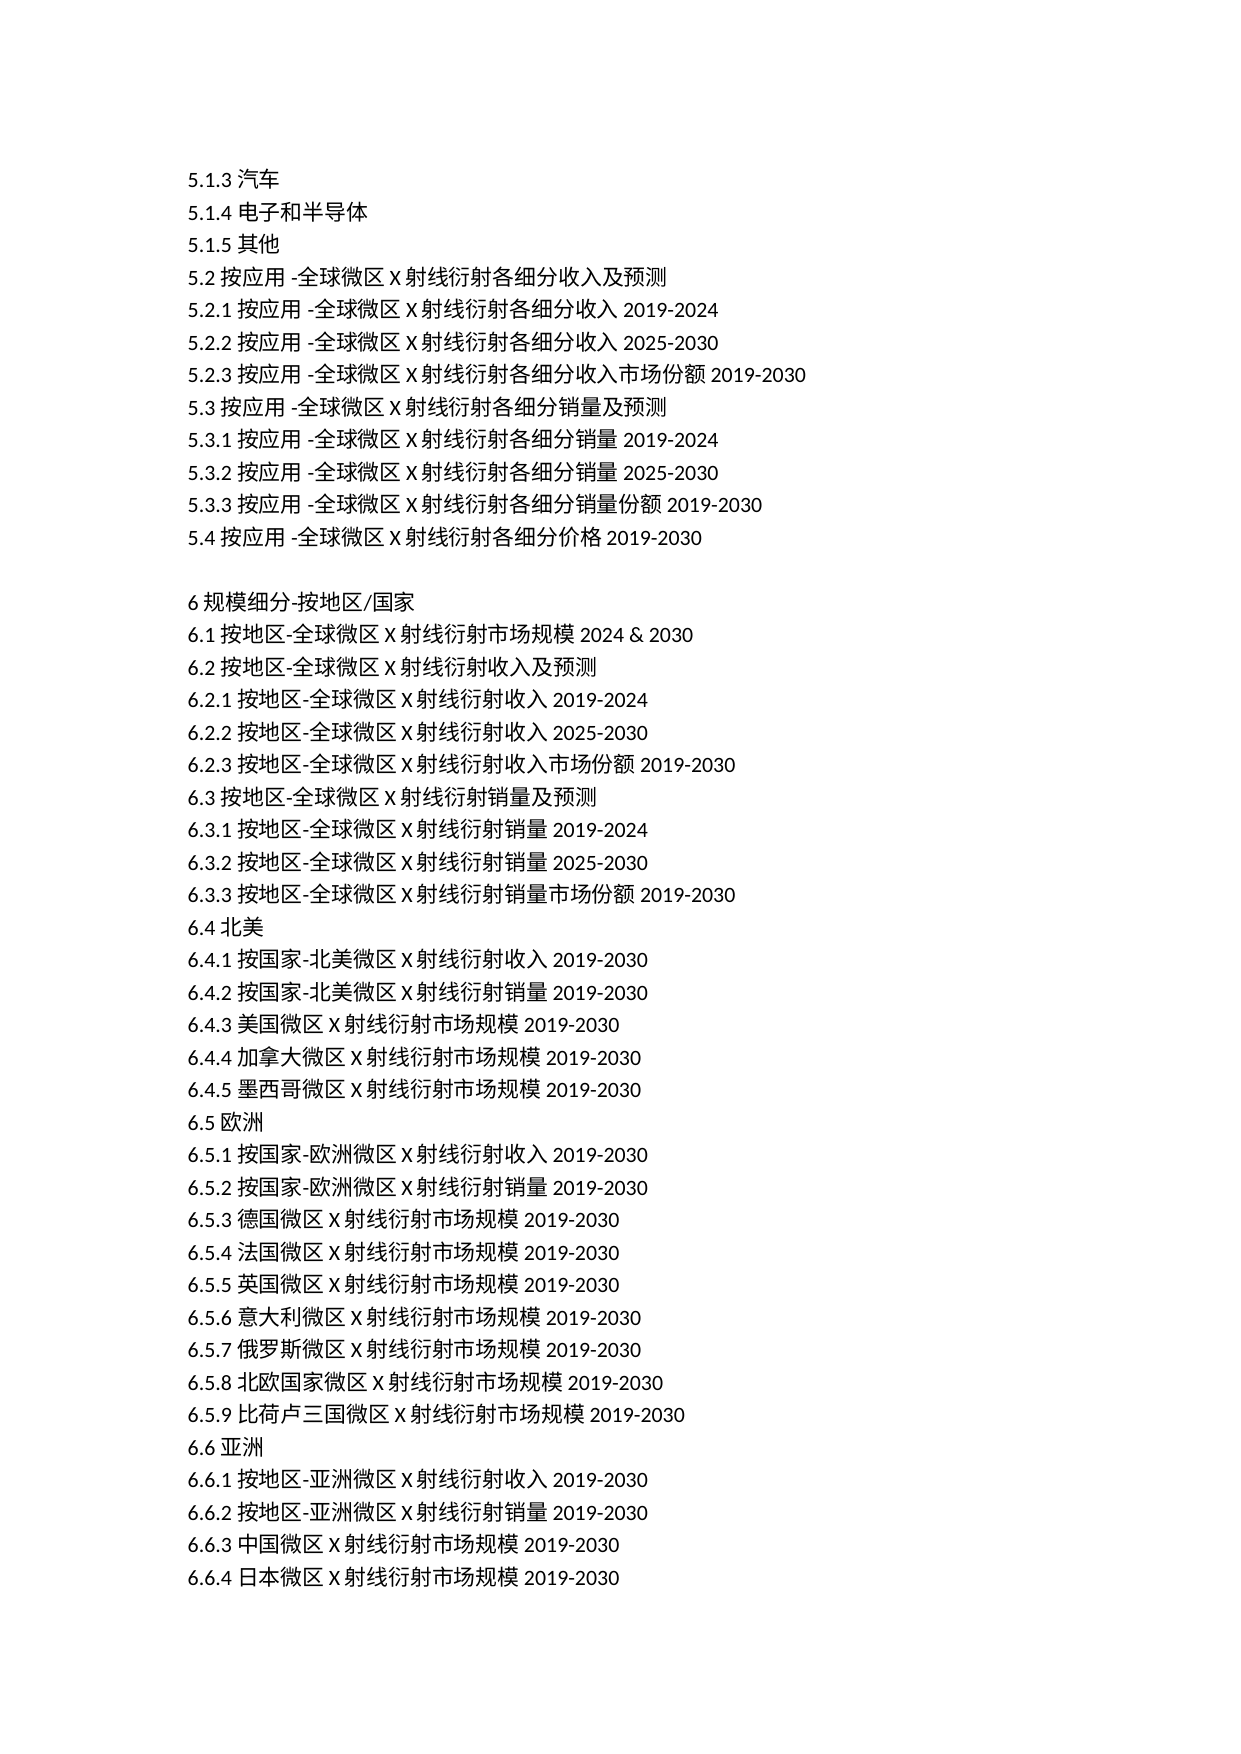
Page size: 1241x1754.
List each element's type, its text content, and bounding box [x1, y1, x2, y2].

text 5.3.3 按应用 -全球微区X射线衍射各细分销量份额2019-2030 [187, 487, 1053, 519]
text 6.2.3 按地区-全球微区X射线衍射收入市场份额2019-2030 [187, 747, 1053, 779]
text 5.2.3 按应用 -全球微区X射线衍射各细分收入市场份额2019-2030 [187, 357, 1053, 389]
text 6.6.1 按地区-亚洲微区X射线衍射收入2019-2030 [187, 1462, 1053, 1494]
text 6.2.2 按地区-全球微区X射线衍射收入2025-2030 [187, 714, 1053, 747]
text 5.2 按应用 -全球微区X射线衍射各细分收入及预测 [187, 259, 1053, 292]
text 6.6.3 中国微区X射线衍射市场规模2019-2030 [187, 1527, 1053, 1559]
text 5.1.4 电子和半导体 [187, 194, 1053, 227]
text 5.3 按应用 -全球微区X射线衍射各细分销量及预测 [187, 389, 1053, 422]
text 6.5.7 俄罗斯微区X射线衍射市场规模2019-2030 [187, 1332, 1053, 1364]
text 6.1 按地区-全球微区X射线衍射市场规模2024 & 2030 [187, 617, 1053, 649]
text 6.3.1 按地区-全球微区X射线衍射销量2019-2024 [187, 812, 1053, 844]
text 6.4.1 按国家-北美微区X射线衍射收入2019-2030 [187, 942, 1053, 974]
text 6.5.2 按国家-欧洲微区X射线衍射销量2019-2030 [187, 1169, 1053, 1202]
text 6.5.8 北欧国家微区X射线衍射市场规模2019-2030 [187, 1364, 1053, 1397]
text 6.5 欧洲 [187, 1104, 1053, 1137]
text 6 规模细分-按地区/国家 [187, 584, 1053, 617]
text 6.3.3 按地区-全球微区X射线衍射销量市场份额2019-2030 [187, 877, 1053, 909]
text 5.3.1 按应用 -全球微区X射线衍射各细分销量2019-2024 [187, 422, 1053, 454]
text 6.4.3 美国微区X射线衍射市场规模2019-2030 [187, 1007, 1053, 1039]
text 6.5.5 英国微区X射线衍射市场规模2019-2030 [187, 1267, 1053, 1299]
text 6.2.1 按地区-全球微区X射线衍射收入2019-2024 [187, 682, 1053, 714]
text 6.5.1 按国家-欧洲微区X射线衍射收入2019-2030 [187, 1137, 1053, 1169]
text 6.6.4 日本微区X射线衍射市场规模2019-2030 [187, 1559, 1053, 1592]
text 6.4 北美 [187, 909, 1053, 942]
text 6.6 亚洲 [187, 1429, 1053, 1462]
text 6.5.4 法国微区X射线衍射市场规模2019-2030 [187, 1234, 1053, 1267]
text 6.4.5 墨西哥微区X射线衍射市场规模2019-2030 [187, 1072, 1053, 1104]
text 6.6.2 按地区-亚洲微区X射线衍射销量2019-2030 [187, 1494, 1053, 1527]
text 6.5.6 意大利微区X射线衍射市场规模2019-2030 [187, 1299, 1053, 1332]
text 5.2.2 按应用 -全球微区X射线衍射各细分收入2025-2030 [187, 324, 1053, 357]
text 5.1.3 汽车 [187, 162, 1053, 194]
text 6.4.2 按国家-北美微区X射线衍射销量2019-2030 [187, 974, 1053, 1007]
text 6.2 按地区-全球微区X射线衍射收入及预测 [187, 649, 1053, 682]
text 6.5.3 德国微区X射线衍射市场规模2019-2030 [187, 1202, 1053, 1234]
text 6.3 按地区-全球微区X射线衍射销量及预测 [187, 779, 1053, 812]
text 5.4 按应用 -全球微区X射线衍射各细分价格2019-2030 [187, 519, 1053, 552]
text 6.3.2 按地区-全球微区X射线衍射销量2025-2030 [187, 844, 1053, 877]
text 5.3.2 按应用 -全球微区X射线衍射各细分销量2025-2030 [187, 454, 1053, 487]
text 6.5.9 比荷卢三国微区X射线衍射市场规模2019-2030 [187, 1397, 1053, 1429]
text 5.1.5 其他 [187, 227, 1053, 259]
text 6.4.4 加拿大微区X射线衍射市场规模2019-2030 [187, 1039, 1053, 1072]
text 5.2.1 按应用 -全球微区X射线衍射各细分收入2019-2024 [187, 292, 1053, 324]
